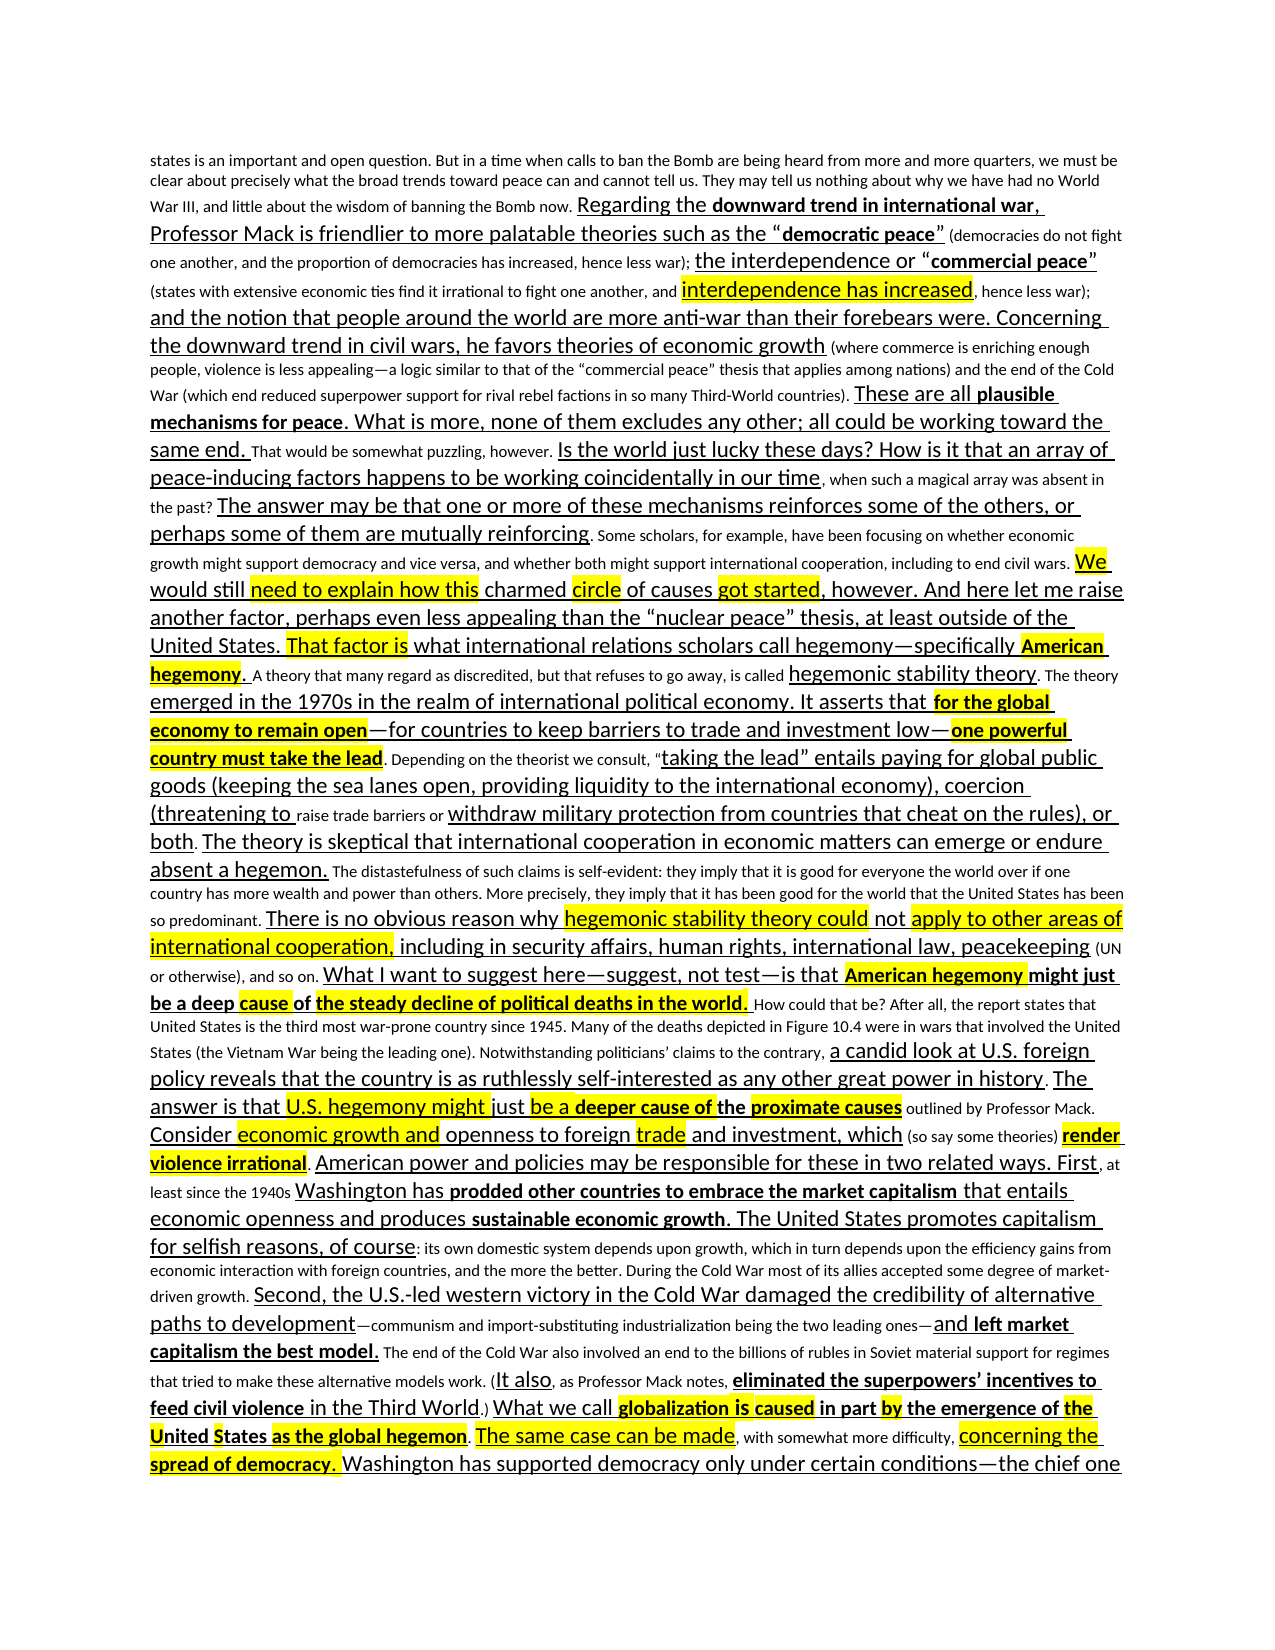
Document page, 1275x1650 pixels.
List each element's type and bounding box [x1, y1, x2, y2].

text [150, 150, 1125, 1477]
